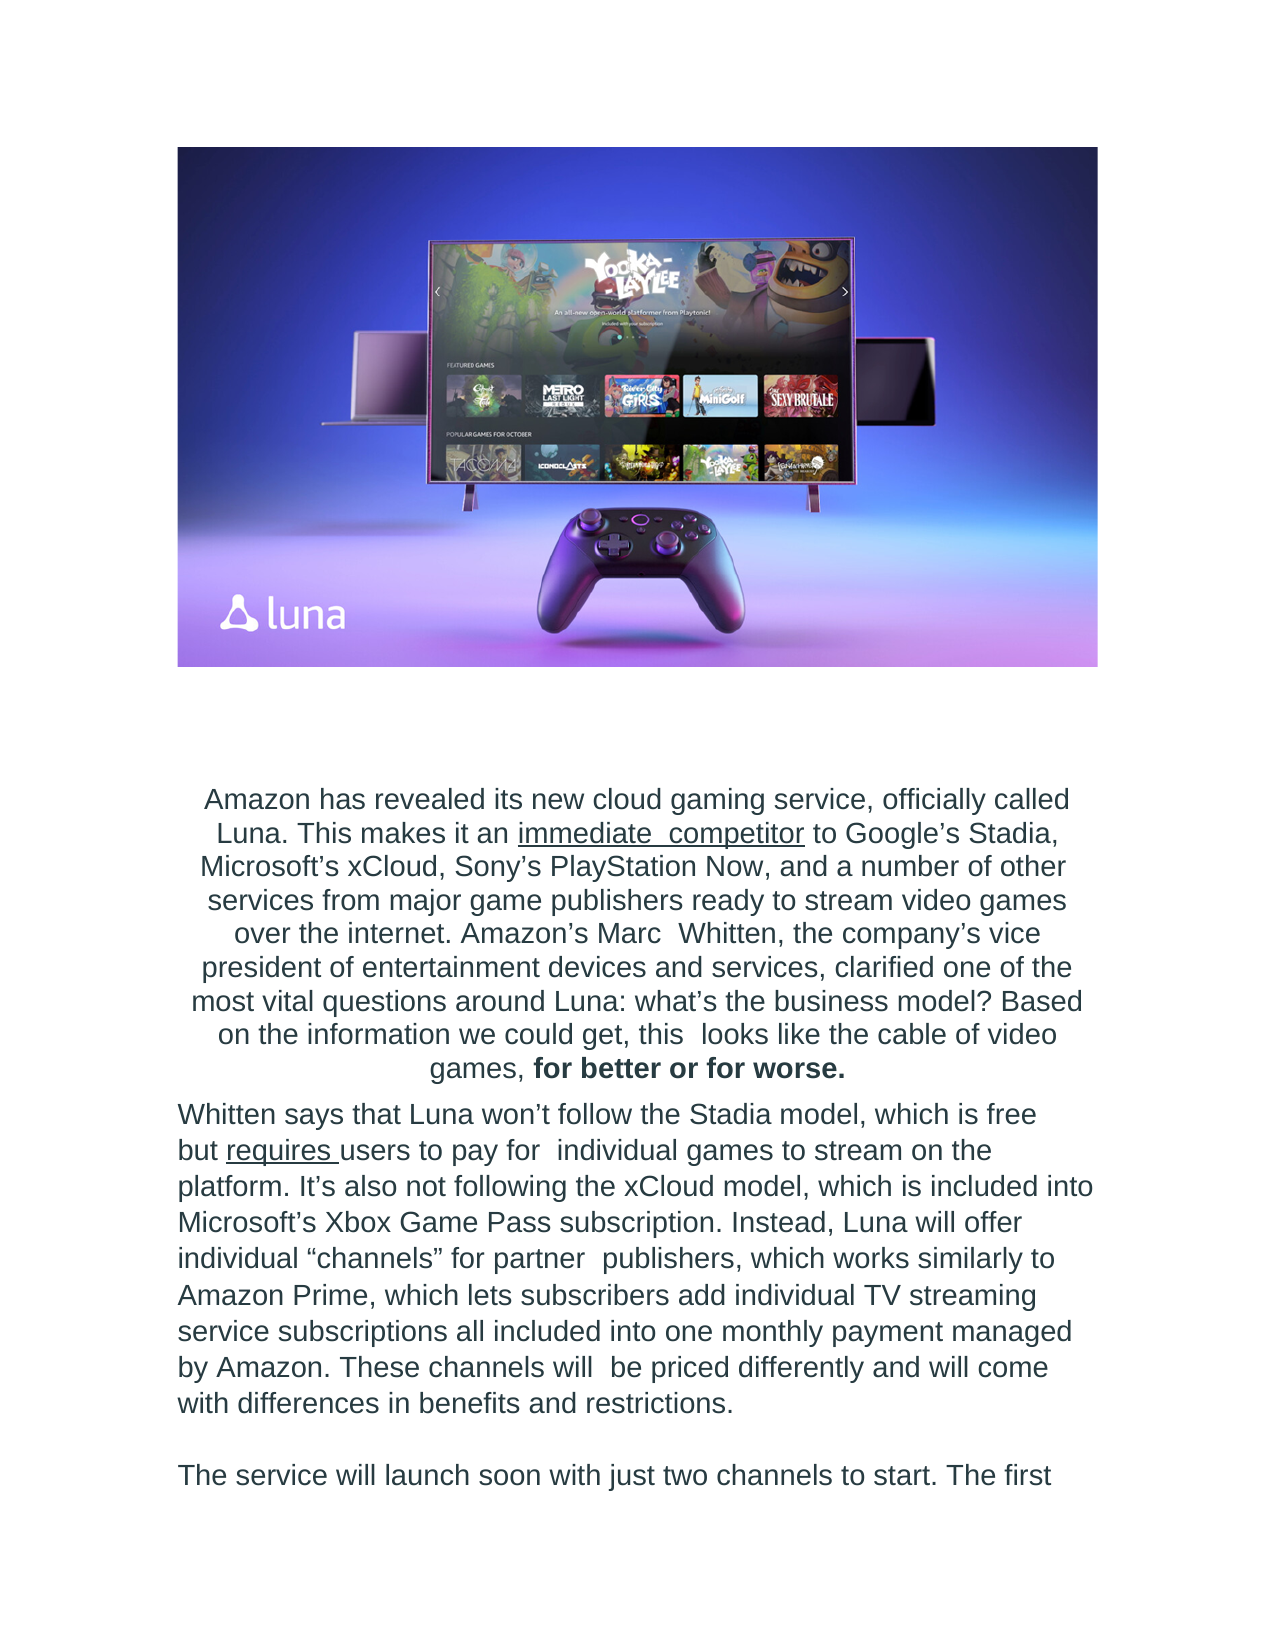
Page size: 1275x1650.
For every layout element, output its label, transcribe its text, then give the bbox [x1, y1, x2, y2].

text Amazon has revealed its new cloud gaming service, officially called Luna. This makes it an immediate competitor to Google’s Stadia, Microsoft’s xCloud, Sony’s PlayStation Now, and a number of other services from major game publishers ready to stream video games over the internet. Amazon’s Marc Whitten, the company’s vice president of entertainment devices and services, clarified one of the most vital questions around Luna: what’s the business model? Based on the information we could get, this looks like the cable of video games, for better or for worse. [177, 782, 1098, 1084]
picture [177, 147, 1098, 667]
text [177, 1097, 1098, 1492]
